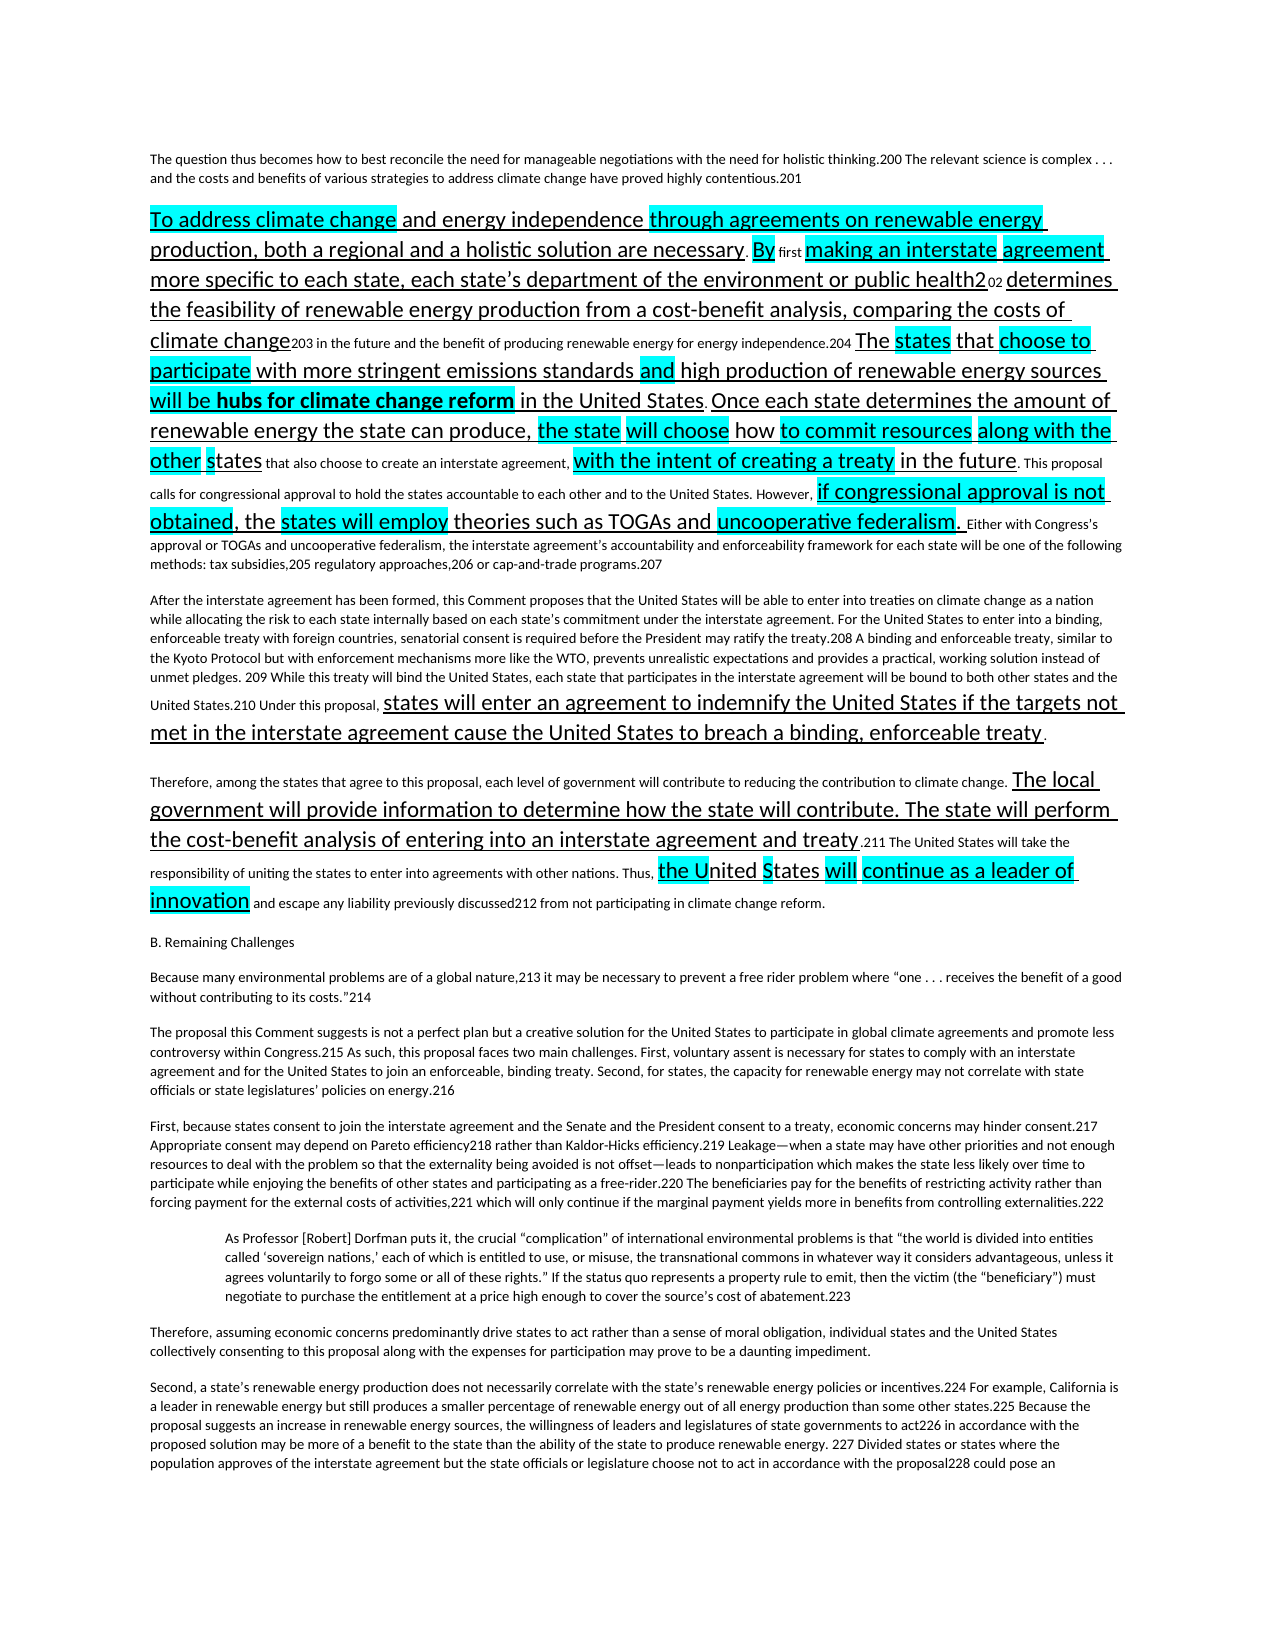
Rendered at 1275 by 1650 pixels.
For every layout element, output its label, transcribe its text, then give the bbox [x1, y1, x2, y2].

text After the interstate agreement has been formed, this Comment proposes that the United States will be able to enter into treaties on climate change as a nation while allocating the risk to each state internally based on each state’s commitment under the interstate agreement. For the United States to enter into a binding, enforceable treaty with foreign countries, senatorial consent is required before the President may ratify the treaty.208 A binding and enforceable treaty, similar to the Kyoto Protocol but with enforcement mechanisms more like the WTO, prevents unrealistic expectations and provides a practical, working solution instead of unmet pledges. 209 While this treaty will bind the United States, each state that participates in the interstate agreement will be bound to both other states and the United States.210 Under this proposal, states will enter an agreement to indemnify the United States if the targets not met in the interstate agreement cause the United States to breach a binding, enforceable treaty. [150, 591, 1125, 746]
text The question thus becomes how to best reconcile the need for manageable negotiations with the need for holistic thinking.200 The relevant science is complex . . . and the costs and benefits of various strategies to address climate change have proved highly contentious.201 [150, 150, 1125, 187]
text Therefore, among the states that agree to this proposal, each level of government will contribute to reducing the contribution to climate change. The local government will provide information to determine how the state will contribute. The state will perform the cost-benefit analysis of entering into an interstate agreement and treaty.211 The United States will take the responsibility of uniting the states to enter into agreements with other nations. Thus, the United States will continue as a leader of innovation and escape any liability previously discussed212 from not participating in climate change reform. [150, 765, 1125, 914]
text B. Remaining Challenges [150, 933, 1125, 951]
text First, because states consent to join the interstate agreement and the Senate and the President consent to a treaty, economic concerns may hinder consent.217 Appropriate consent may depend on Pareto efficiency218 rather than Kaldor-Hicks efficiency.219 Leakage—when a state may have other priorities and not enough resources to deal with the problem so that the externality being avoided is not offset—leads to nonparticipation which makes the state less likely over time to participate while enjoying the benefits of other states and participating as a free-rider.220 The beneficiaries pay for the benefits of restricting activity rather than forcing payment for the external costs of activities,221 which will only continue if the marginal payment yields more in benefits from controlling externalities.222 [150, 1117, 1125, 1212]
text To address climate change and energy independence through agreements on renewable energy production, both a regional and a holistic solution are necessary. By first making an interstate agreement more specific to each state, each state’s department of the environment or public health202 determines the feasibility of renewable energy production from a cost-benefit analysis, comparing the costs of climate change203 in the future and the benefit of producing renewable energy for energy independence.204 The states that choose to participate with more stringent emissions standards and high production of renewable energy sources will be hubs for climate change reform in the United States. Once each state determines the amount of renewable energy the state can produce, the state will choose how to commit resources along with the other states that also choose to create an interstate agreement, with the intent of creating a treaty in the future. This proposal calls for congressional approval to hold the states accountable to each other and to the United States. However, if congressional approval is not obtained, the states will employ theories such as TOGAs and uncooperative federalism. Either with Congress’s approval or TOGAs and uncooperative federalism, the interstate agreement’s accountability and enforceability framework for each state will be one of the following methods: tax subsidies,205 regulatory approaches,206 or cap-and-trade programs.207 [150, 205, 1125, 573]
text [150, 1378, 1125, 1472]
text Because many environmental problems are of a global nature,213 it may be necessary to prevent a free rider problem where “one . . . receives the benefit of a good without contributing to its costs.”214 [150, 969, 1125, 1006]
text As Professor [Robert] Dorfman puts it, the crucial “complication” of international environmental problems is that “the world is divided into entities called ‘sovereign nations,’ each of which is entitled to use, or misuse, the transnational commons in whatever way it considers advantageous, unless it agrees voluntarily to forgo some or all of these rights.” If the status quo represents a property rule to emit, then the victim (the “beneficiary”) must negotiate to purchase the entitlement at a price high enough to cover the source’s cost of abatement.223 [225, 1229, 1125, 1305]
text The proposal this Comment suggests is not a perfect plan but a creative solution for the United States to participate in global climate agreements and promote less controversy within Congress.215 As such, this proposal faces two main challenges. First, voluntary assent is necessary for states to comply with an interstate agreement and for the United States to join an enforceable, binding treaty. Second, for states, the capacity for renewable energy may not correlate with state officials or state legislatures’ policies on energy.216 [150, 1024, 1125, 1099]
text Therefore, assuming economic concerns predominantly drive states to act rather than a sense of moral obligation, individual states and the United States collectively consenting to this proposal along with the expenses for participation may prove to be a daunting impediment. [150, 1323, 1125, 1360]
